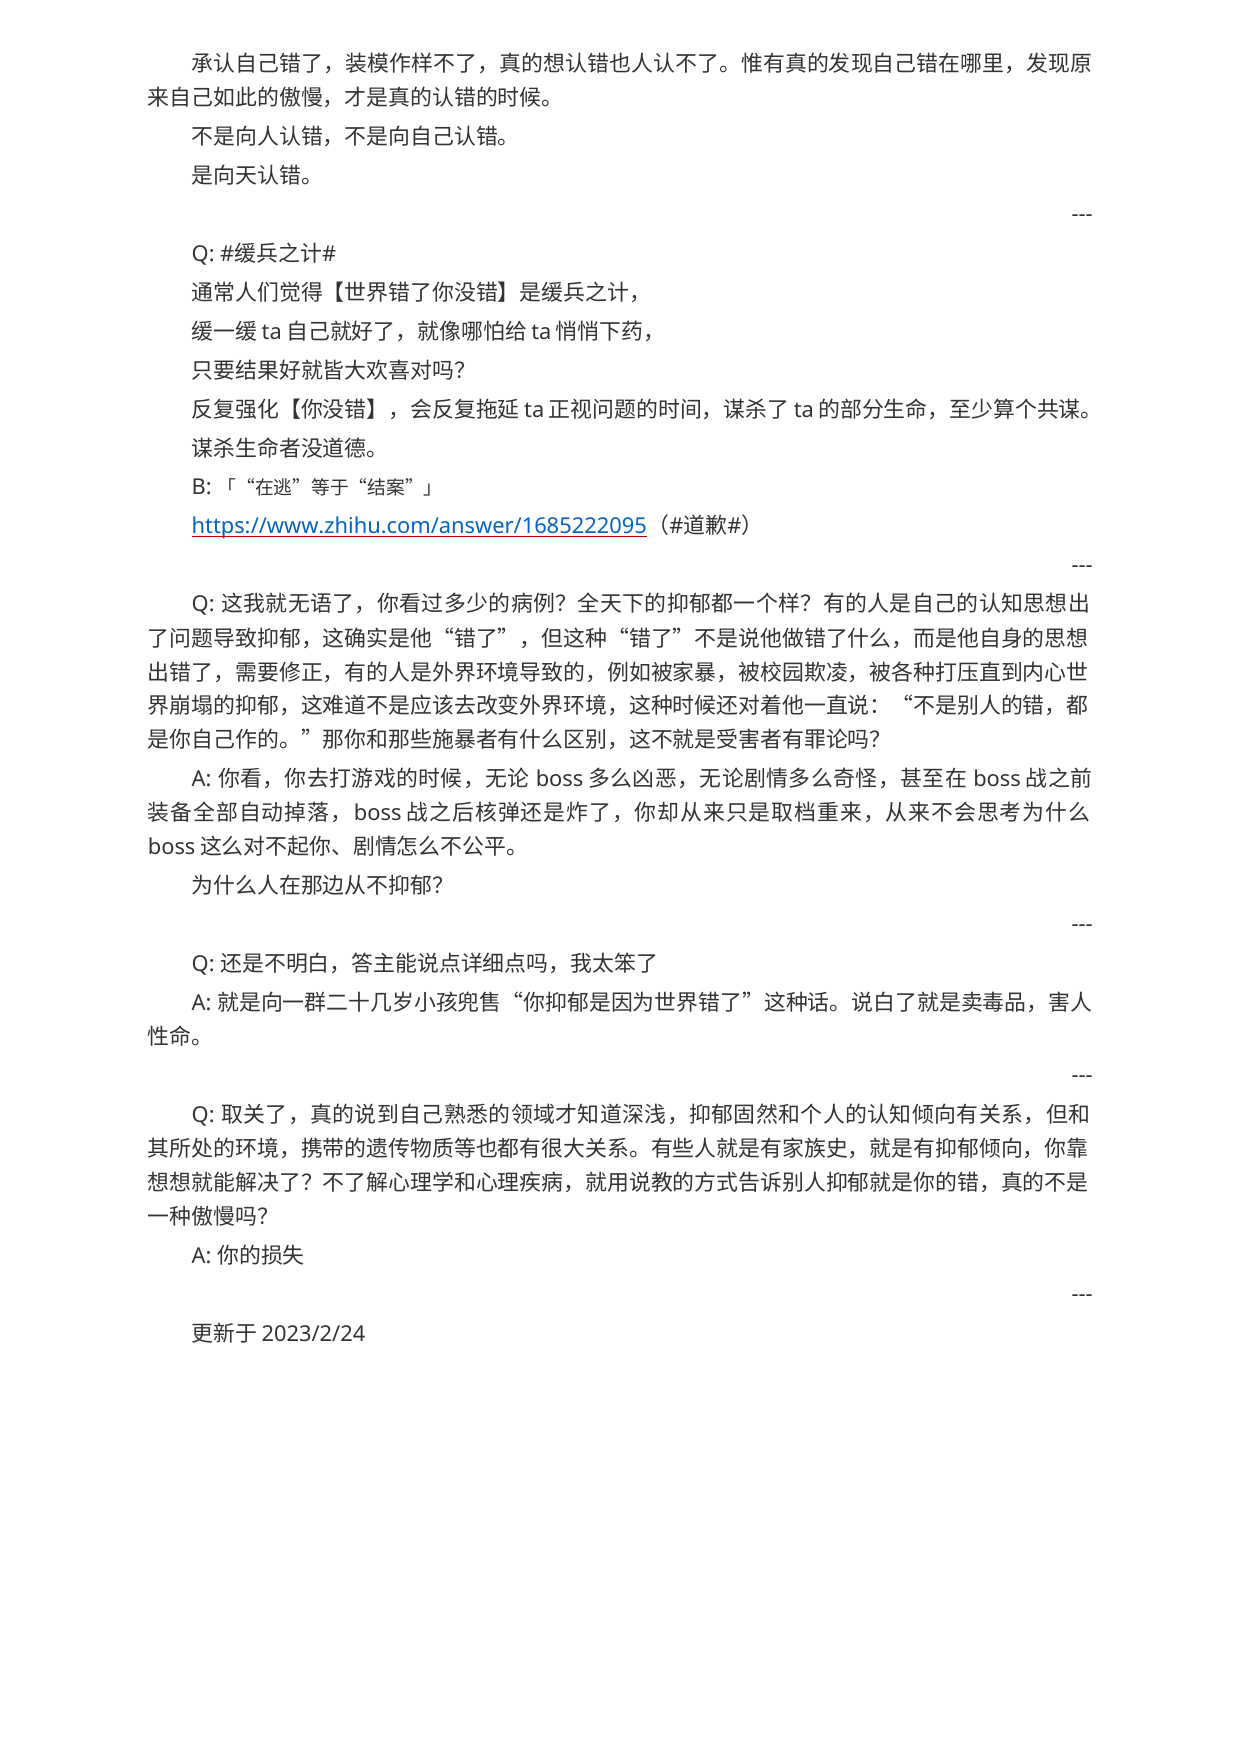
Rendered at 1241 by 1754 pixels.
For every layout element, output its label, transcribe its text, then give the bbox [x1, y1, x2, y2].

text Q: 取关了，真的说到自己熟悉的领域才知道深浅，抑郁固然和个人的认知倾向有关系，但和其所处的环境，携带的遗传物质等也都有很大关系。有些人就是有家族史，就是有抑郁倾向，你靠想想就能解决了？不了解心理学和心理疾病，就用说教的方式告诉别人抑郁就是你的错，真的不是一种傲慢吗？ [148, 1096, 1092, 1232]
text --- [148, 1276, 1092, 1309]
text 是向天认错。 [148, 157, 1092, 191]
text A: 你的损失 [148, 1237, 1092, 1271]
text B: 「“在逃”等于“结案”」 [148, 468, 1092, 502]
text --- [148, 1057, 1092, 1091]
text A: 就是向一群二十几岁小孩兜售“你抑郁是因为世界错了”这种话。说白了就是卖毒品，害人性命。 [148, 984, 1092, 1052]
text 缓一缓ta自己就好了，就像哪怕给ta悄悄下药， [148, 313, 1092, 347]
text 谋杀生命者没道德。 [148, 429, 1092, 463]
text --- [148, 906, 1092, 940]
text 反复强化【你没错】，会反复拖延ta正视问题的时间，谋杀了ta的部分生命，至少算个共谋。 [148, 391, 1092, 424]
text 为什么人在那边从不抑郁？ [148, 867, 1092, 901]
text 通常人们觉得【世界错了你没错】是缓兵之计， [148, 274, 1092, 308]
text Q: #缓兵之计# [148, 235, 1092, 269]
text 承认自己错了，装模作样不了，真的想认错也人认不了。惟有真的发现自己错在哪里，发现原来自己如此的傲慢，才是真的认错的时候。 [148, 45, 1092, 113]
text --- [148, 196, 1092, 230]
text 不是向人认错，不是向自己认错。 [148, 118, 1092, 152]
text --- [148, 546, 1092, 580]
text https://www.zhihu.com/answer/1685222095（#道歉#） [148, 507, 1092, 541]
text Q: 还是不明白，答主能说点详细点吗，我太笨了 [148, 945, 1092, 979]
text 更新于2023/2/24 [148, 1314, 1092, 1348]
text A: 你看，你去打游戏的时候，无论boss多么凶恶，无论剧情多么奇怪，甚至在boss战之前装备全部自动掉落，boss战之后核弹还是炸了，你却从来只是取档重来，从来不会思考为什么boss这么对不起你、剧情怎么不公平。 [148, 760, 1092, 862]
text Q: 这我就无语了，你看过多少的病例？全天下的抑郁都一个样？有的人是自己的认知思想出了问题导致抑郁，这确实是他“错了”，但这种“错了”不是说他做错了什么，而是他自身的思想出错了，需要修正，有的人是外界环境导致的，例如被家暴，被校园欺凌，被各种打压直到内心世界崩塌的抑郁，这难道不是应该去改变外界环境，这种时候还对着他一直说：“不是别人的错，都是你自己作的。”那你和那些施暴者有什么区别，这不就是受害者有罪论吗？ [148, 585, 1092, 755]
text 只要结果好就皆大欢喜对吗？ [148, 352, 1092, 386]
